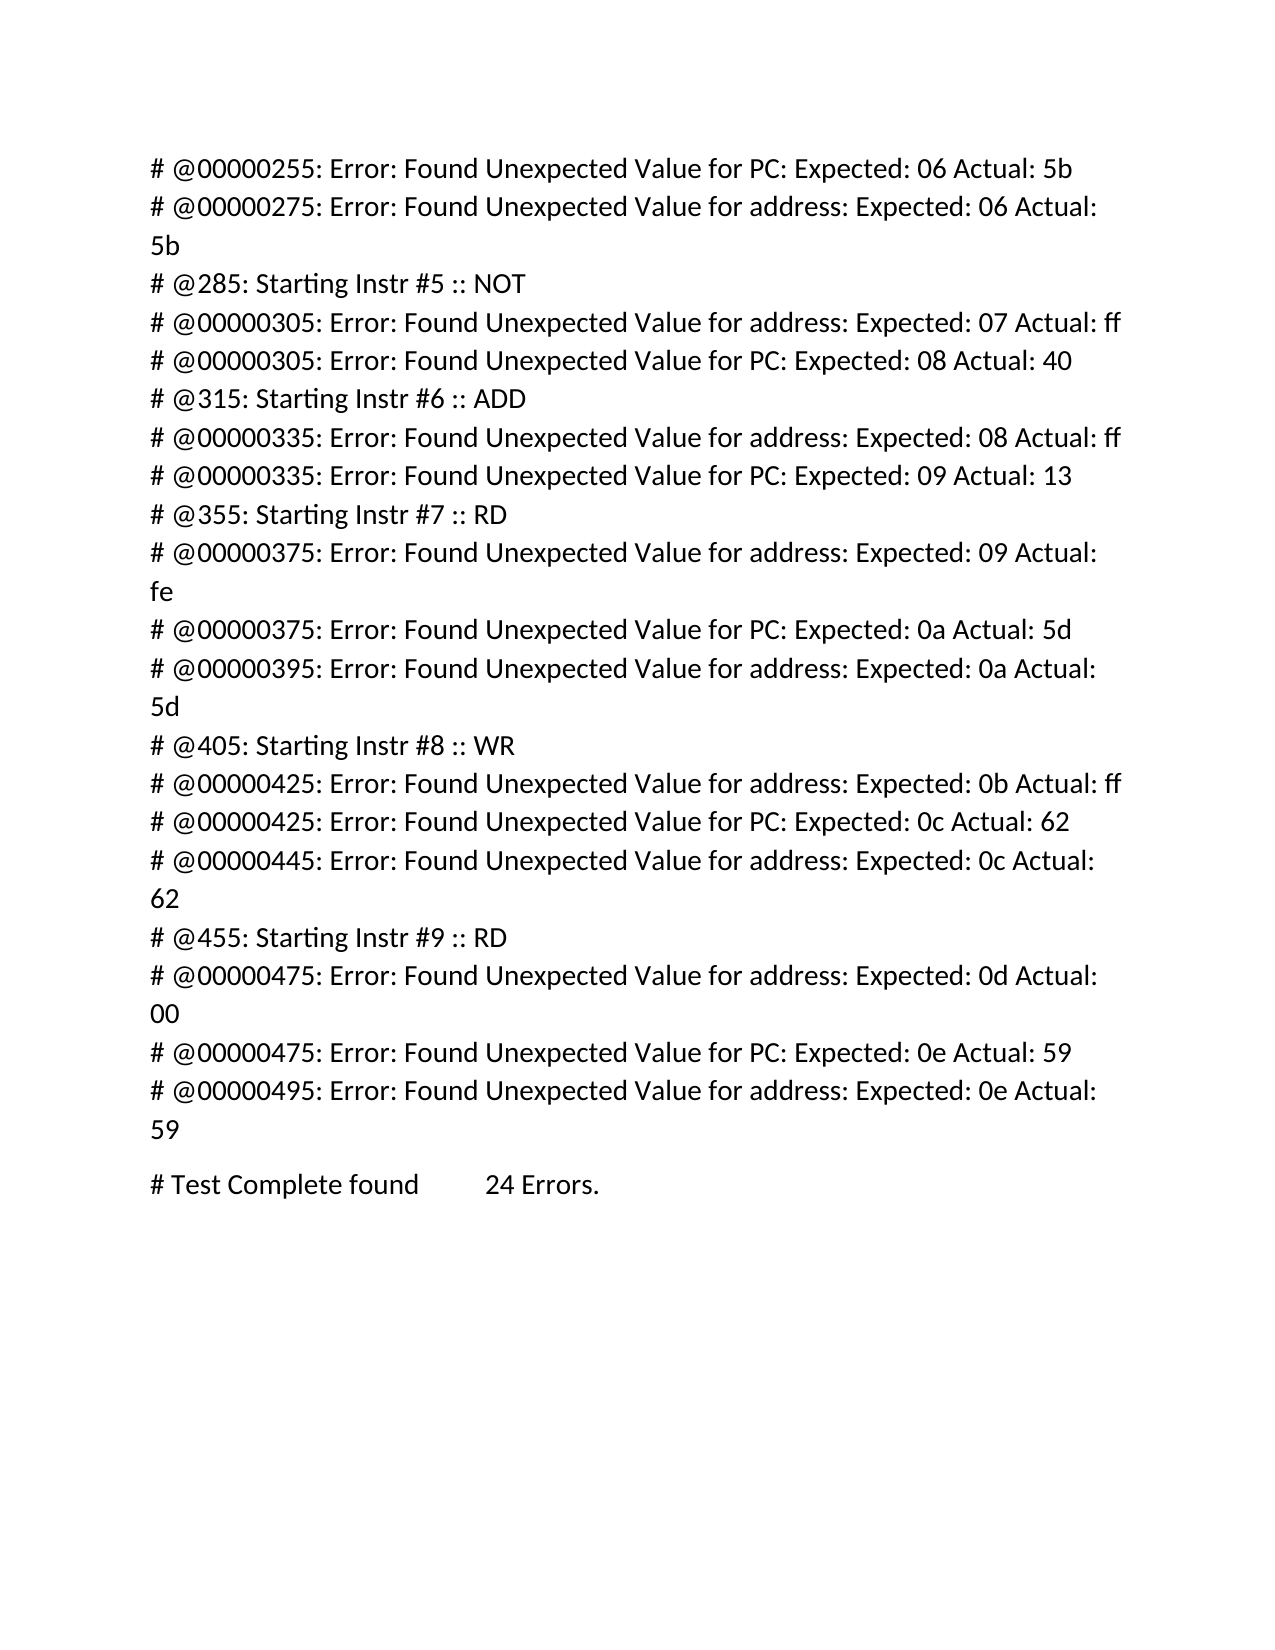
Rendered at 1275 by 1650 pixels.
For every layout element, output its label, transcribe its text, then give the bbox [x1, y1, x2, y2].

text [150, 150, 1125, 1147]
text # Test Complete found 24 Errors. [150, 1166, 1125, 1202]
